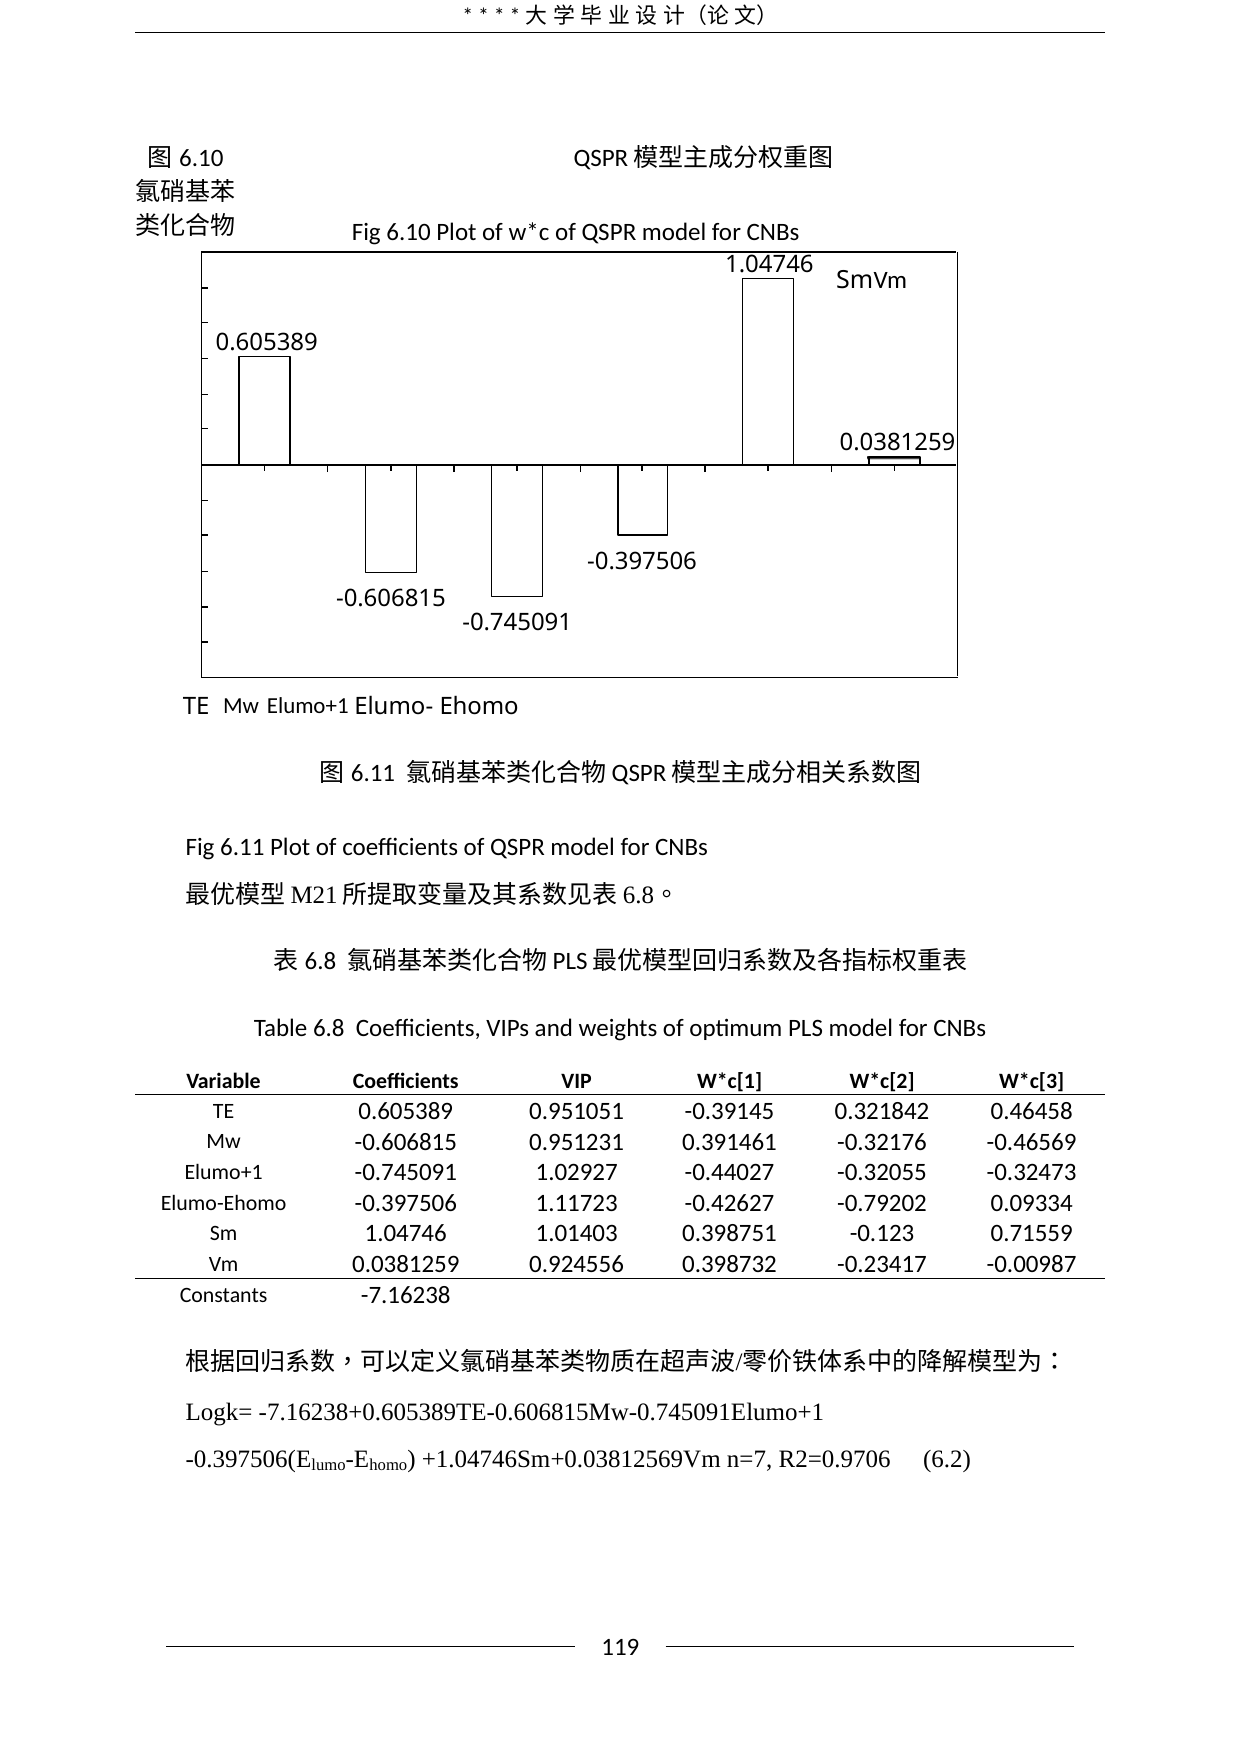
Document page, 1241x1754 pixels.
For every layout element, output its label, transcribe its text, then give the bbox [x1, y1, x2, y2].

text 表 6.8 氯硝基苯类化合物PLS最优模型回归系数及各指标权重表 [135, 943, 1105, 977]
picture [240, 357, 289, 464]
picture [366, 466, 416, 572]
picture [619, 466, 667, 534]
text TE Mw Elumo+1 Elumo- Ehomo [135, 678, 782, 722]
text Fig 6.10 Plot of w*c of QSPR model for CNBs [302, 199, 1105, 247]
text Sm Vm [786, 247, 1105, 295]
text Logk= -7.16238+0.605389TE-0.606815Mw-0.745091Elumo+1 [135, 1377, 1105, 1425]
text Table 6.8 Coefficients, VIPs and weights of optimum PLS model for CNBs [135, 1010, 1105, 1042]
text 图 6.10 氯硝基苯类化合物QSPR模型主成分权重图 [302, 139, 1105, 174]
text Fig 6.11 Plot of coefficients of QSPR model for CNBs [135, 813, 1105, 862]
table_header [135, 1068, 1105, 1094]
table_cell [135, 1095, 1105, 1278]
text 根据回归系数，可以定义氯硝基苯类物质在超声波/零价铁体系中的降解模型为： [135, 1329, 1105, 1377]
text 图 6.11 氯硝基苯类化合物QSPR模型主成分相关系数图 [135, 754, 1105, 788]
text -0.397506(Elumo-Ehomo) +1.04746Sm+0.03812569Vm n=7, R2=0.9706 (6.2) [135, 1425, 1105, 1474]
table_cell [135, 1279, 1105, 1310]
text 图 6.10 氯硝基苯类化合物QSPR模型主成分权重图 [135, 139, 235, 242]
picture [743, 279, 793, 464]
picture [492, 466, 542, 596]
text 最优模型M21所提取变量及其系数见表6.8。 [135, 862, 1105, 910]
picture [870, 458, 919, 464]
